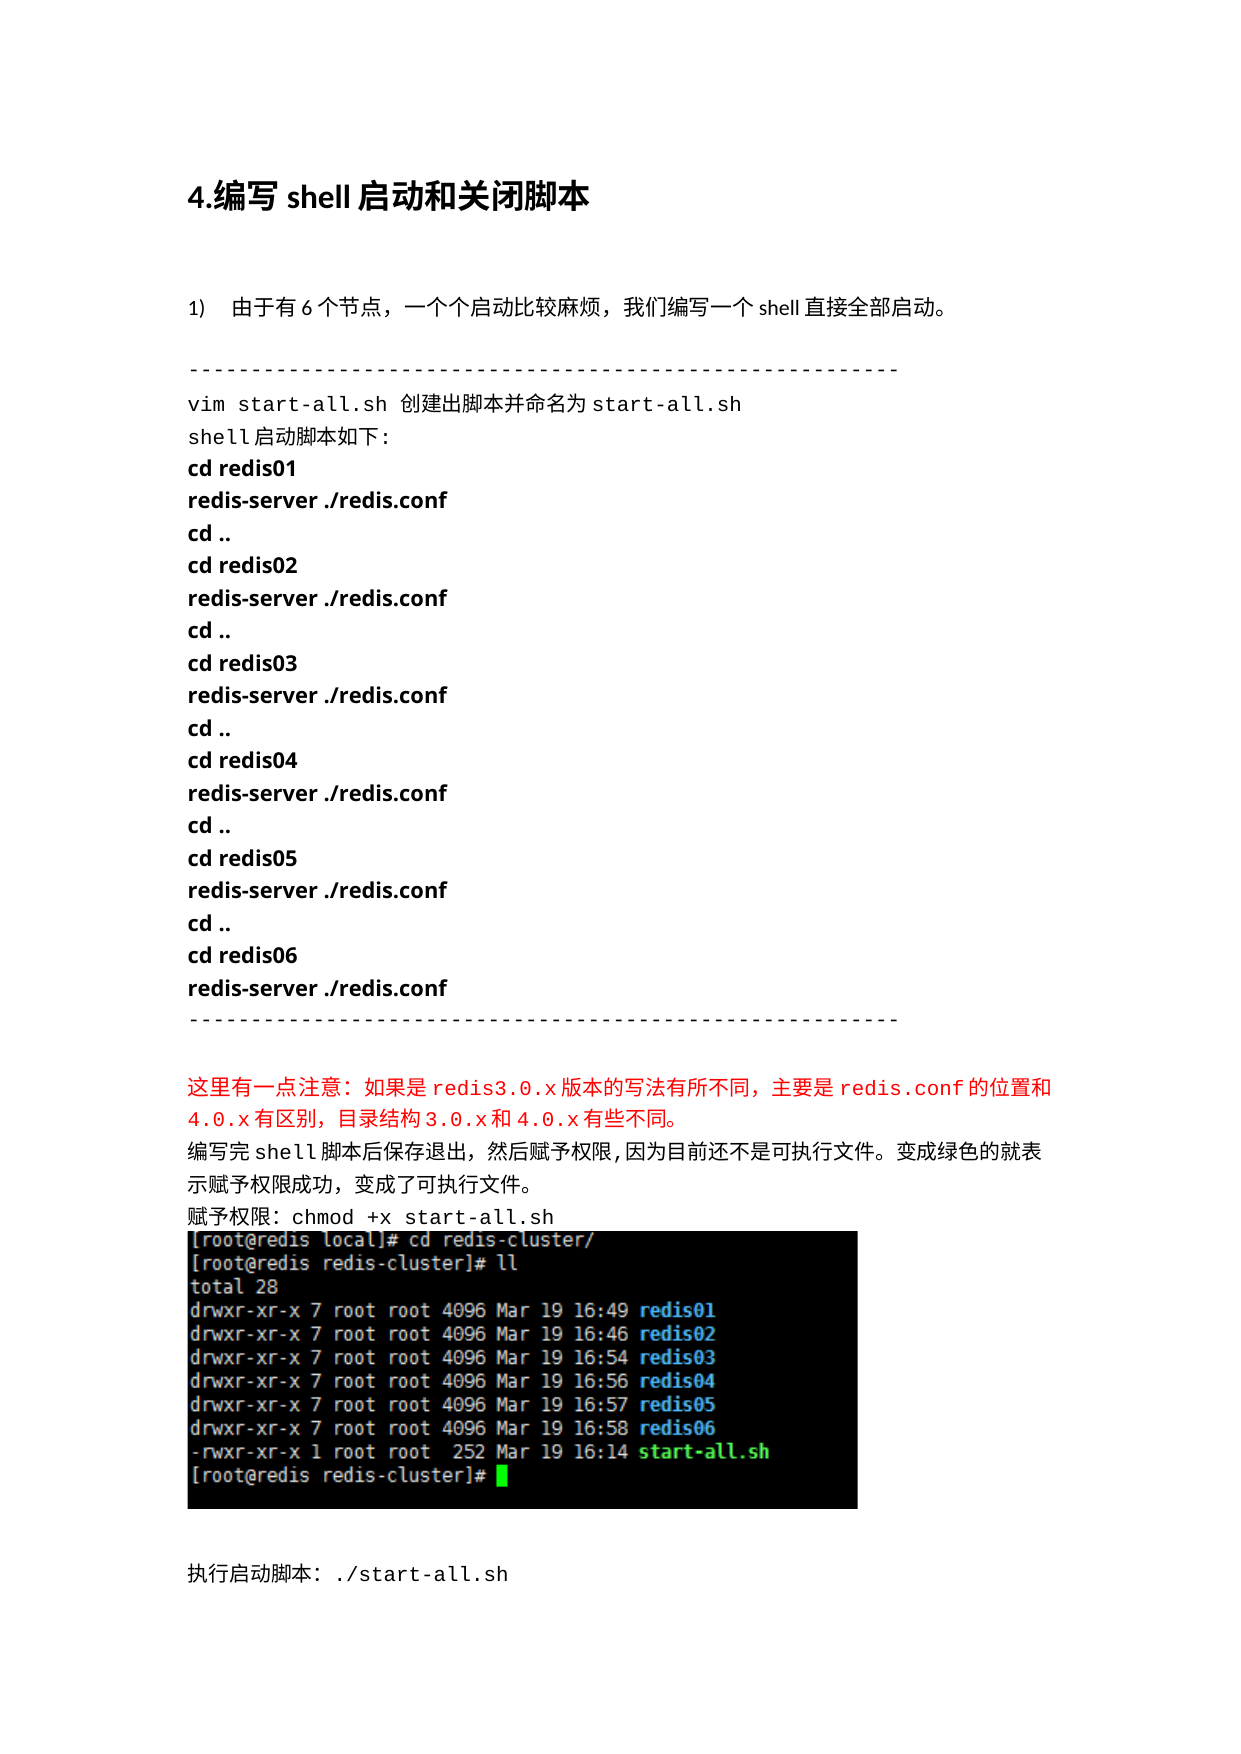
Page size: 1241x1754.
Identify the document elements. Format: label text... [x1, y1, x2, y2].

text cd redis06 [187, 939, 1053, 972]
list 由于有6个节点，一个个启动比较麻烦，我们编写一个shell直接全部启动。 [187, 289, 1053, 322]
picture [187, 1231, 858, 1509]
text shell启动脚本如下: [187, 419, 1053, 452]
text cd .. [187, 907, 1053, 939]
text cd .. [187, 614, 1053, 647]
text redis-server ./redis.conf [187, 777, 1053, 809]
text cd redis02 [187, 549, 1053, 582]
text --------------------------------------------------------- [187, 1004, 1053, 1037]
text vim start-all.sh 创建出脚本并命名为start-all.sh [187, 387, 1053, 419]
text cd .. [187, 712, 1053, 744]
text cd redis05 [187, 842, 1053, 874]
text redis-server ./redis.conf [187, 679, 1053, 712]
text cd .. [187, 517, 1053, 549]
text 执行启动脚本：./start-all.sh [187, 1557, 1053, 1589]
text cd redis01 [187, 452, 1053, 484]
text cd redis04 [187, 744, 1053, 777]
text redis-server ./redis.conf [187, 874, 1053, 907]
text redis-server ./redis.conf [187, 972, 1053, 1004]
text cd .. [187, 809, 1053, 842]
text --------------------------------------------------------- [187, 354, 1053, 387]
text 这里有一点注意：如果是redis3.0.x版本的写法有所不同，主要是redis.conf的位置和4.0.x有区别，目录结构3.0.x和4.0.x有些不同。 [187, 1069, 1053, 1134]
text redis-server ./redis.conf [187, 582, 1053, 614]
text 赋予权限：chmod +x start-all.sh [187, 1199, 1053, 1232]
text cd redis03 [187, 647, 1053, 679]
text redis-server ./redis.conf [187, 484, 1053, 517]
text 编写完shell脚本后保存退出，然后赋予权限,因为目前还不是可执行文件。变成绿色的就表示赋予权限成功，变成了可执行文件。 [187, 1134, 1053, 1199]
subtitle 4.编写shell启动和关闭脚本 [187, 162, 1053, 227]
